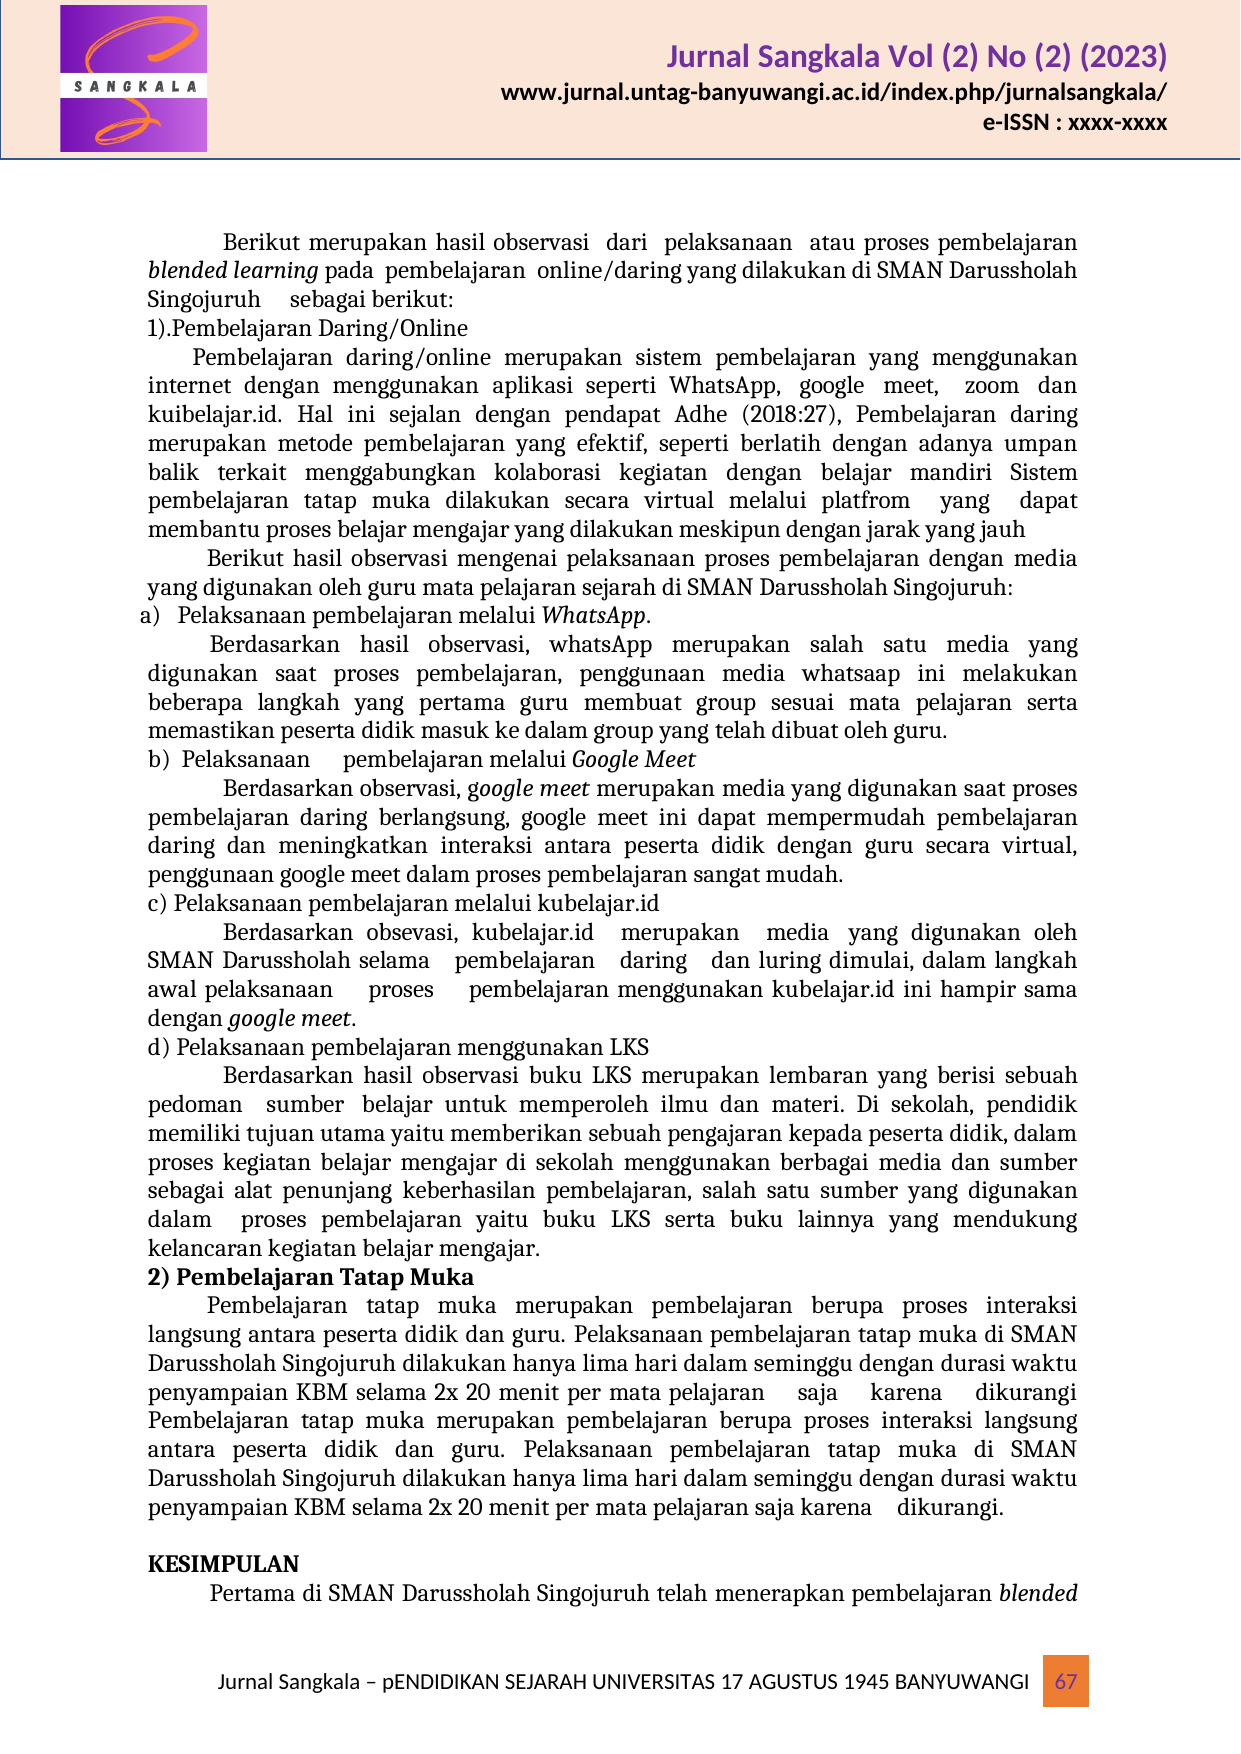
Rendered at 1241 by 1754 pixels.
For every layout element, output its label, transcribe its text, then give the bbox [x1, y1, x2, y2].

text c) Pelaksanaan pembelajaran melalui kubelajar.id [148, 889, 1078, 918]
text Berikut hasil observasi mengenai pelaksanaan proses pembelajaran dengan media yang digunakan oleh guru mata pelajaran sejarah di SMAN Darussholah Singojuruh: [148, 544, 1078, 601]
text Berdasarkan hasil observasi, whatsApp merupakan salah satu media yang digunakan saat proses pembelajaran, penggunaan media whatsaap ini melakukan beberapa langkah yang pertama guru membuat group sesuai mata pelajaran serta memastikan peserta didik masuk ke dalam group yang telah dibuat oleh guru. [148, 630, 1078, 745]
text Berdasarkan hasil observasi buku LKS merupakan lembaran yang berisi sebuah pedoman sumber belajar untuk memperoleh ilmu dan materi. Di sekolah, pendidik memiliki tujuan utama yaitu memberikan sebuah pengajaran kepada peserta didik, dalam proses kegiatan belajar mengajar di sekolah menggunakan berbagai media dan sumber sebagai alat penunjang keberhasilan pembelajaran, salah satu sumber yang digunakan dalam proses pembelajaran yaitu buku LKS serta buku lainnya yang mendukung kelancaran kegiatan belajar mengajar. [148, 1061, 1078, 1263]
text Berikut merupakan hasil observasi dari pelaksanaan atau proses pembelajaran blended learning pada pembelajaran online/daring yang dilakukan di SMAN Darussholah Singojuruh sebagai berikut: [148, 228, 1078, 314]
text Pembelajaran tatap muka merupakan pembelajaran berupa proses interaksi langsung antara peserta didik dan guru. Pelaksanaan pembelajaran tatap muka di SMAN Darussholah Singojuruh dilakukan hanya lima hari dalam seminggu dengan durasi waktu penyampaian KBM selama 2x 20 menit per mata pelajaran saja karena dikurangi Pembelajaran tatap muka merupakan pembelajaran berupa proses interaksi langsung antara peserta didik dan guru. Pelaksanaan pembelajaran tatap muka di SMAN Darussholah Singojuruh dilakukan hanya lima hari dalam seminggu dengan durasi waktu penyampaian KBM selama 2x 20 menit per mata pelajaran saja karena dikurangi. [148, 1291, 1078, 1521]
list Pelaksanaan pembelajaran melalui WhatsApp. [140, 601, 1078, 630]
text Berdasarkan observasi, google meet merupakan media yang digunakan saat proses pembelajaran daring berlangsung, google meet ini dapat mempermudah pembelajaran daring dan meningkatkan interaksi antara peserta didik dengan guru secara virtual, penggunaan google meet dalam proses pembelajaran sangat mudah. [148, 774, 1078, 889]
text d) Pelaksanaan pembelajaran menggunakan LKS [148, 1033, 1078, 1061]
text Berdasarkan obsevasi, kubelajar.id merupakan media yang digunakan oleh SMAN Darussholah selama pembelajaran daring dan luring dimulai, dalam langkah awal pelaksanaan proses pembelajaran menggunakan kubelajar.id ini hampir sama dengan google meet. [148, 918, 1078, 1033]
text b) Pelaksanaan pembelajaran melalui Google Meet [148, 745, 1078, 774]
text KESIMPULAN [148, 1550, 1078, 1579]
text Pembelajaran daring/online merupakan sistem pembelajaran yang menggunakan internet dengan menggunakan aplikasi seperti WhatsApp, google meet, zoom dan kuibelajar.id. Hal ini sejalan dengan pendapat Adhe (2018:27), Pembelajaran daring merupakan metode pembelajaran yang efektif, seperti berlatih dengan adanya umpan balik terkait menggabungkan kolaborasi kegiatan dengan belajar mandiri Sistem pembelajaran tatap muka dilakukan secara virtual melalui platfrom yang dapat membantu proses belajar mengajar yang dilakukan meskipun dengan jarak yang jauh [148, 343, 1078, 544]
text 1).Pembelajaran Daring/Online [148, 314, 1078, 343]
text 2) Pembelajaran Tatap Muka [148, 1263, 1078, 1291]
picture [60, 5, 208, 152]
